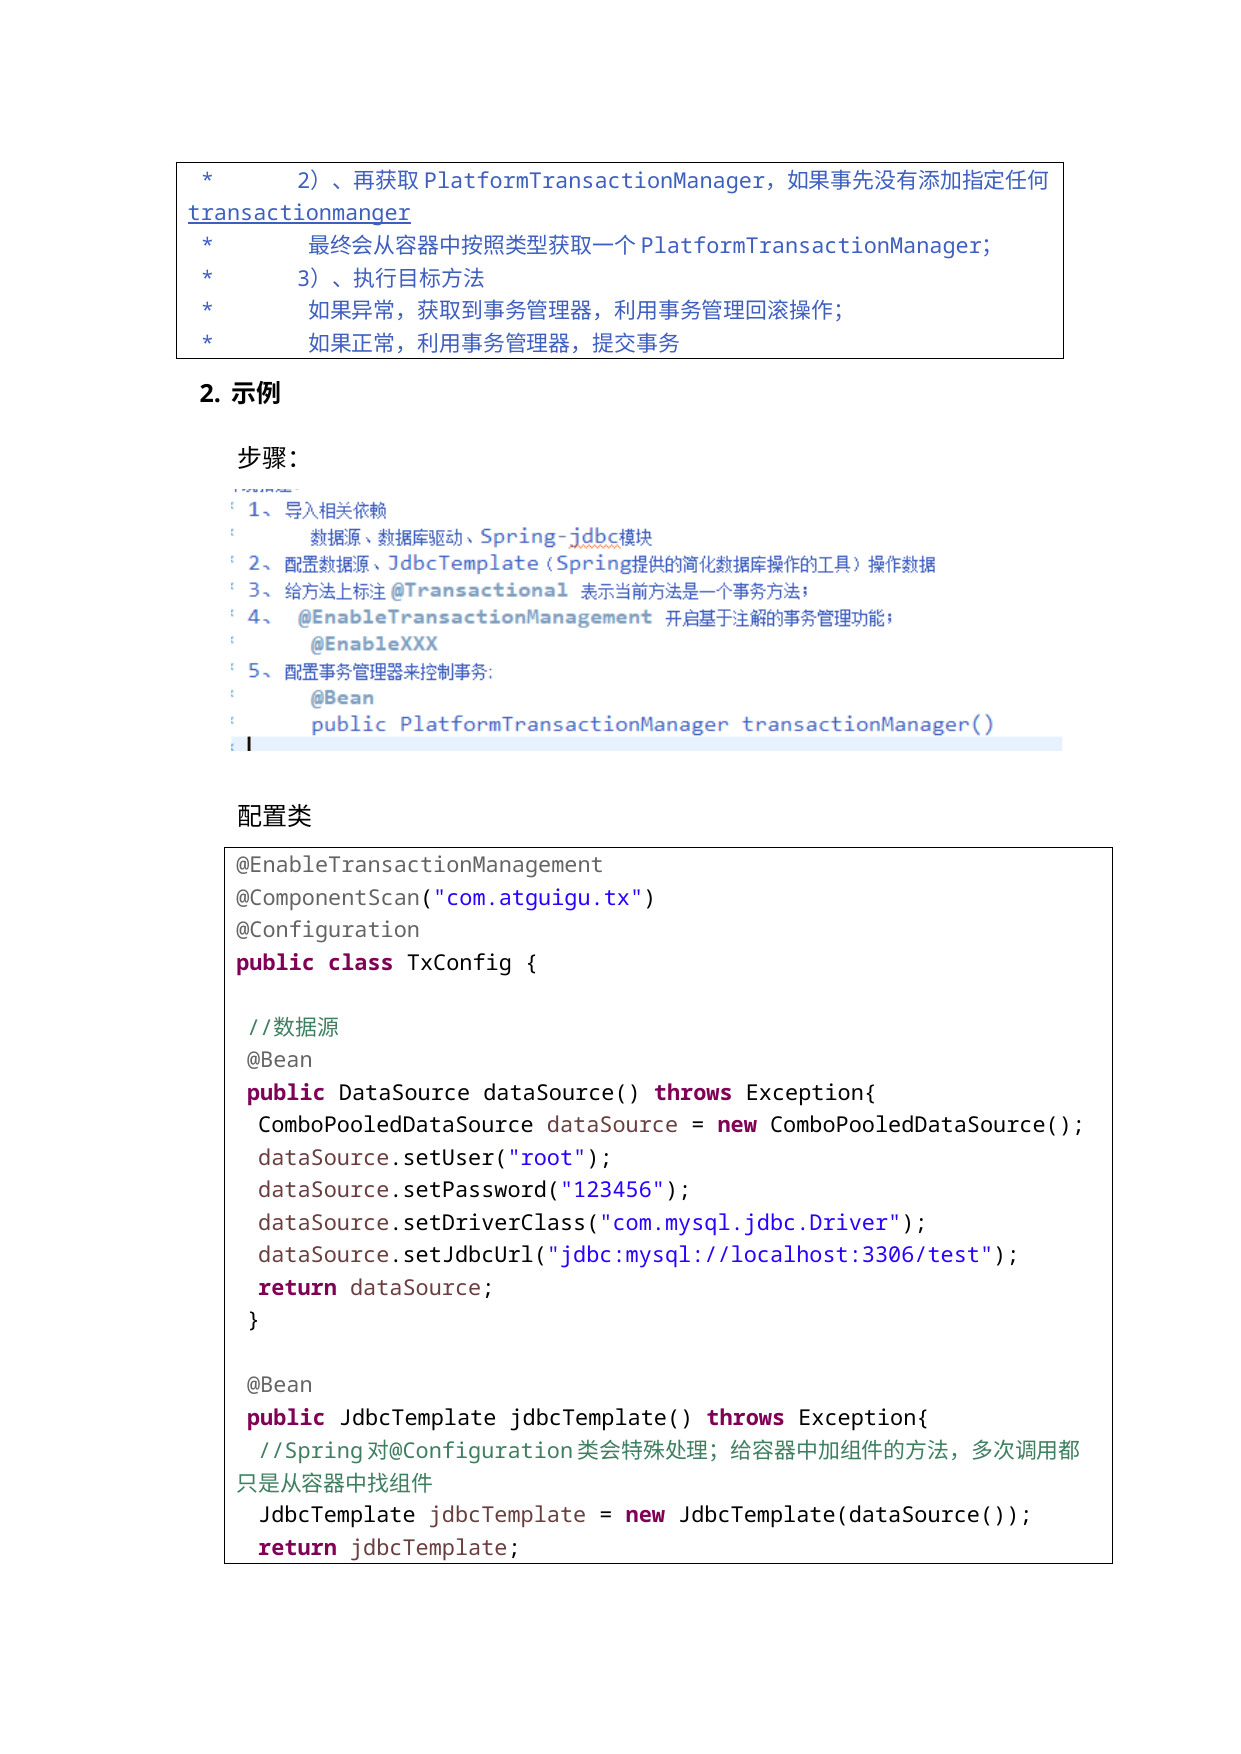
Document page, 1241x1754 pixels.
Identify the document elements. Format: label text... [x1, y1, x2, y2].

list 步骤： [187, 424, 1053, 489]
list 配置类 [187, 782, 1053, 847]
list 示例 [199, 359, 1053, 424]
picture [231, 489, 1063, 751]
